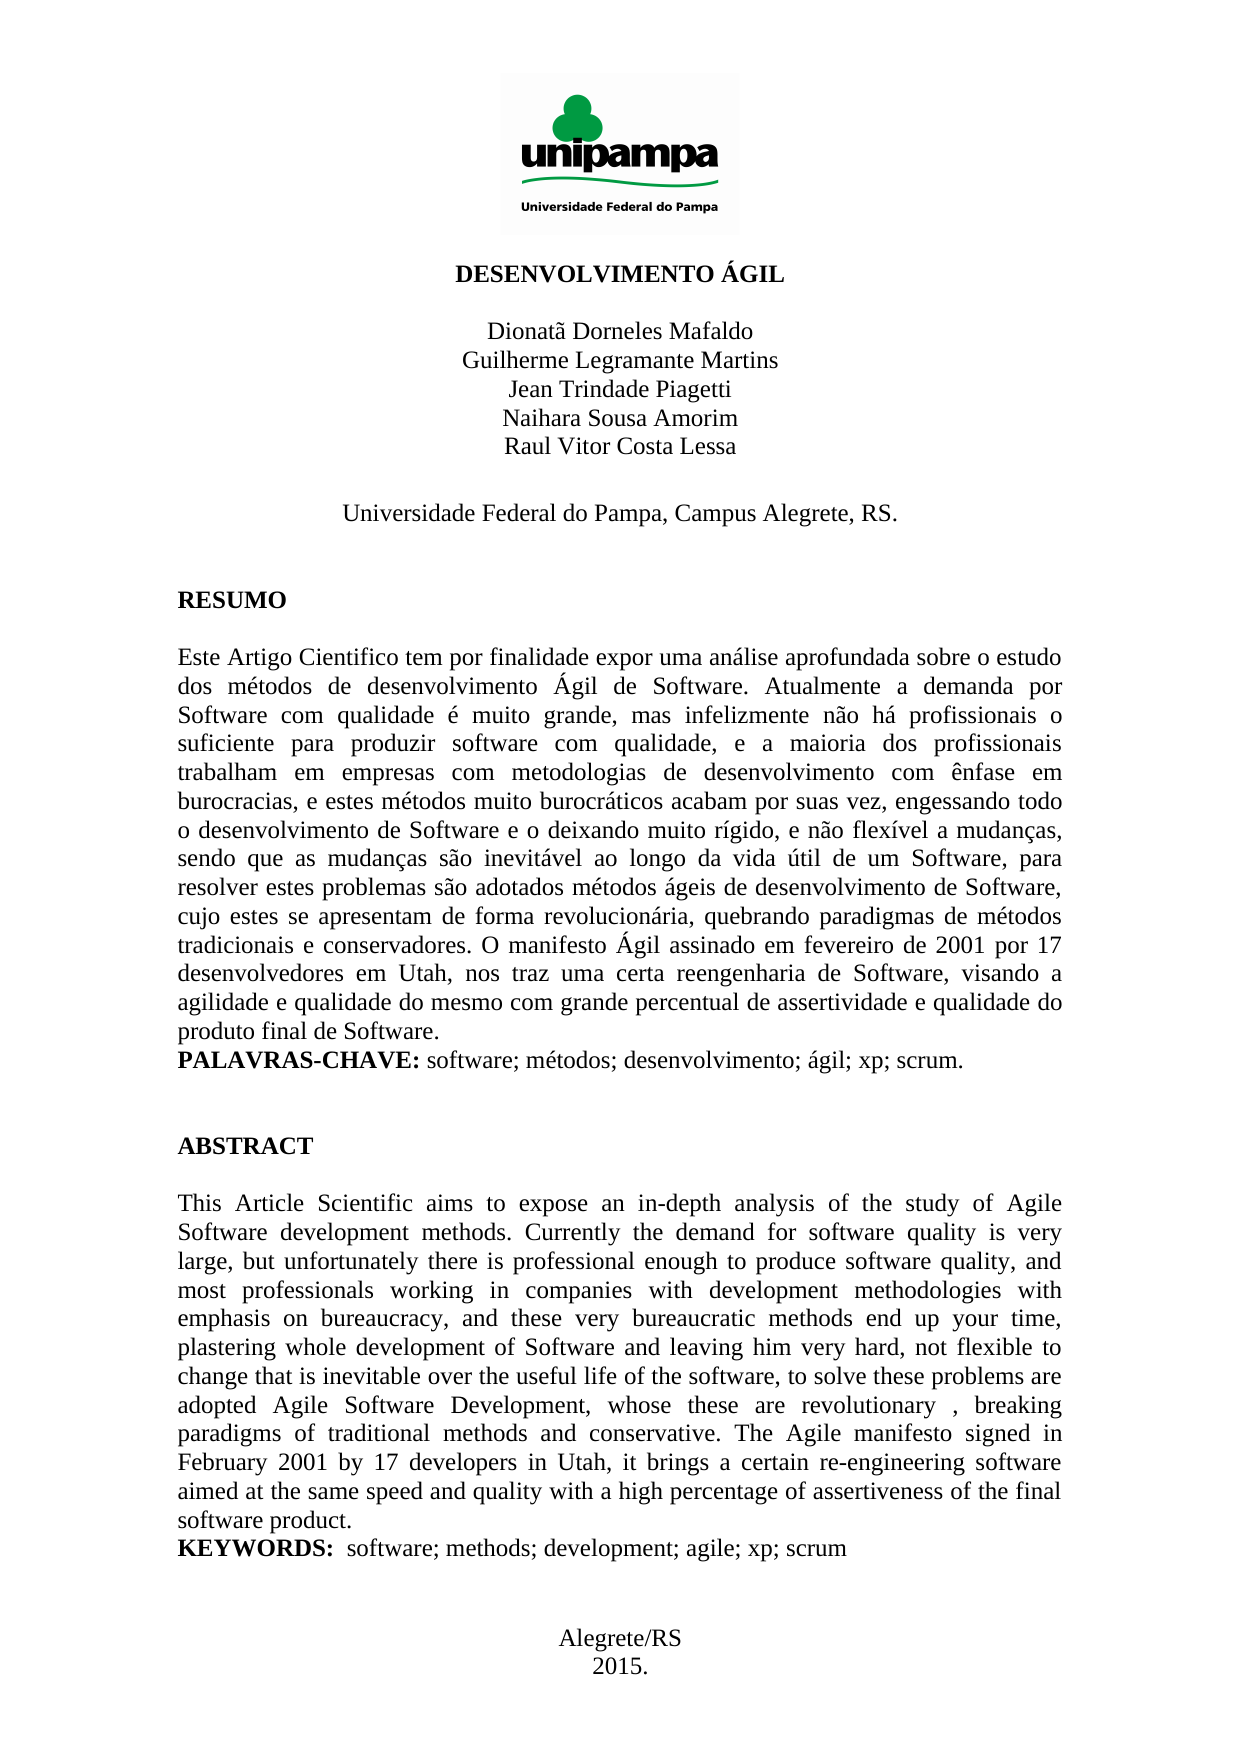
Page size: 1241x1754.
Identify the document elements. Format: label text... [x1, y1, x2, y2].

text This Article Scientific aims to expose an in-depth analysis of the study of Agile Software development methods. Currently the demand for software quality is very large, but unfortunately there is professional enough to produce software quality, and most professionals working in companies with development methodologies with emphasis on bureaucracy, and these very bureaucratic methods end up your time, plastering whole development of Software and leaving him very hard, not flexible to change that is inevitable over the useful life of the software, to solve these problems are adopted Agile Software Development, whose these are revolutionary , breaking paradigms of traditional methods and conservative. The Agile manifesto signed in February 2001 by 17 developers in Utah, it brings a certain re-engineering software aimed at the same speed and quality with a high percentage of assertiveness of the final software product. [177, 1188, 1063, 1533]
text Este Artigo Cientifico tem por finalidade expor uma análise aprofundada sobre o estudo dos métodos de desenvolvimento Ágil de Software. Atualmente a demanda por Software com qualidade é muito grande, mas infelizmente não há profissionais o suficiente para produzir software com qualidade, e a maioria dos profissionais trabalham em empresas com metodologias de desenvolvimento com ênfase em burocracias, e estes métodos muito burocráticos acabam por suas vez, engessando todo o desenvolvimento de Software e o deixando muito rígido, e não flexível a mudanças, sendo que as mudanças são inevitável ao longo da vida útil de um Software, para resolver estes problemas são adotados métodos ágeis de desenvolvimento de Software, cujo estes se apresentam de forma revolucionária, quebrando paradigmas de métodos tradicionais e conservadores. O manifesto Ágil assinado em fevereiro de 2001 por 17 desenvolvedores em Utah, nos traz uma certa reengenharia de Software, visando a agilidade e qualidade do mesmo com grande percentual de assertividade e qualidade do produto final de Software. [177, 642, 1063, 1045]
picture [500, 73, 740, 235]
text KEYWORDS: software; methods; development; agile; xp; scrum [177, 1533, 1063, 1562]
subtitle DESENVOLVIMENTO ÁGIL [177, 259, 1063, 288]
subtitle Dionatã Dorneles Mafaldo Guilherme Legramante Martins Jean Trindade Piagetti Naihara Sousa Amorim [177, 316, 1063, 431]
subtitle RESUMO [177, 585, 1063, 613]
text ABSTRACT [177, 1131, 1063, 1160]
subtitle Raul Vitor Costa Lessa [177, 431, 1063, 498]
text PALAVRAS-CHAVE: software; métodos; desenvolvimento; ágil; xp; scrum. [177, 1045, 1063, 1073]
subtitle Universidade Federal do Pampa, Campus Alegrete, RS. [177, 498, 1063, 527]
